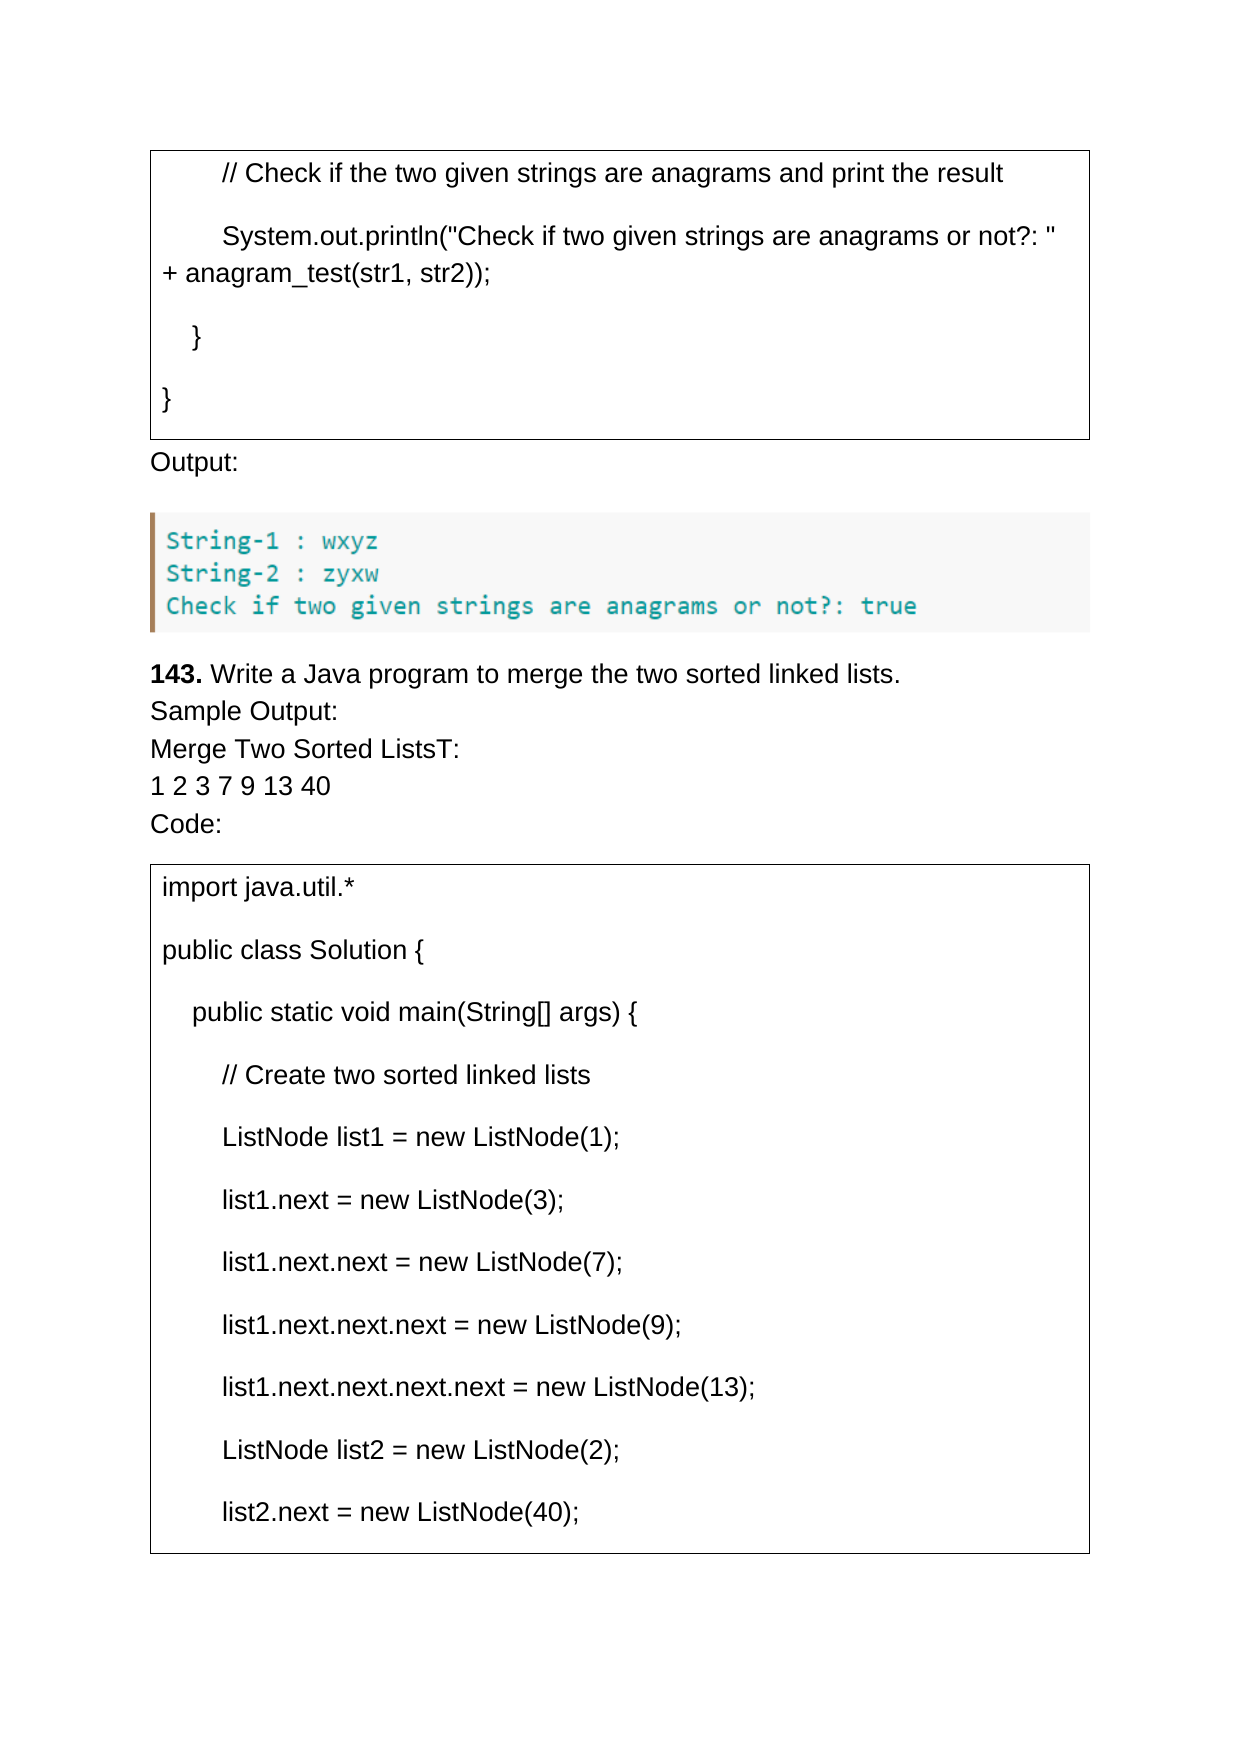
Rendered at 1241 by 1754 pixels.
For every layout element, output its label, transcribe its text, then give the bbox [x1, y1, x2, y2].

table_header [151, 865, 1089, 1552]
text 143. Write a Java program to merge the two sorted linked lists. Sample Output: Merge Two Sorted ListsT: 1 2 3 7 9 13 40 Code: [150, 652, 1090, 839]
text Output: [150, 440, 1090, 477]
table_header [151, 151, 1089, 438]
picture [150, 502, 1091, 652]
